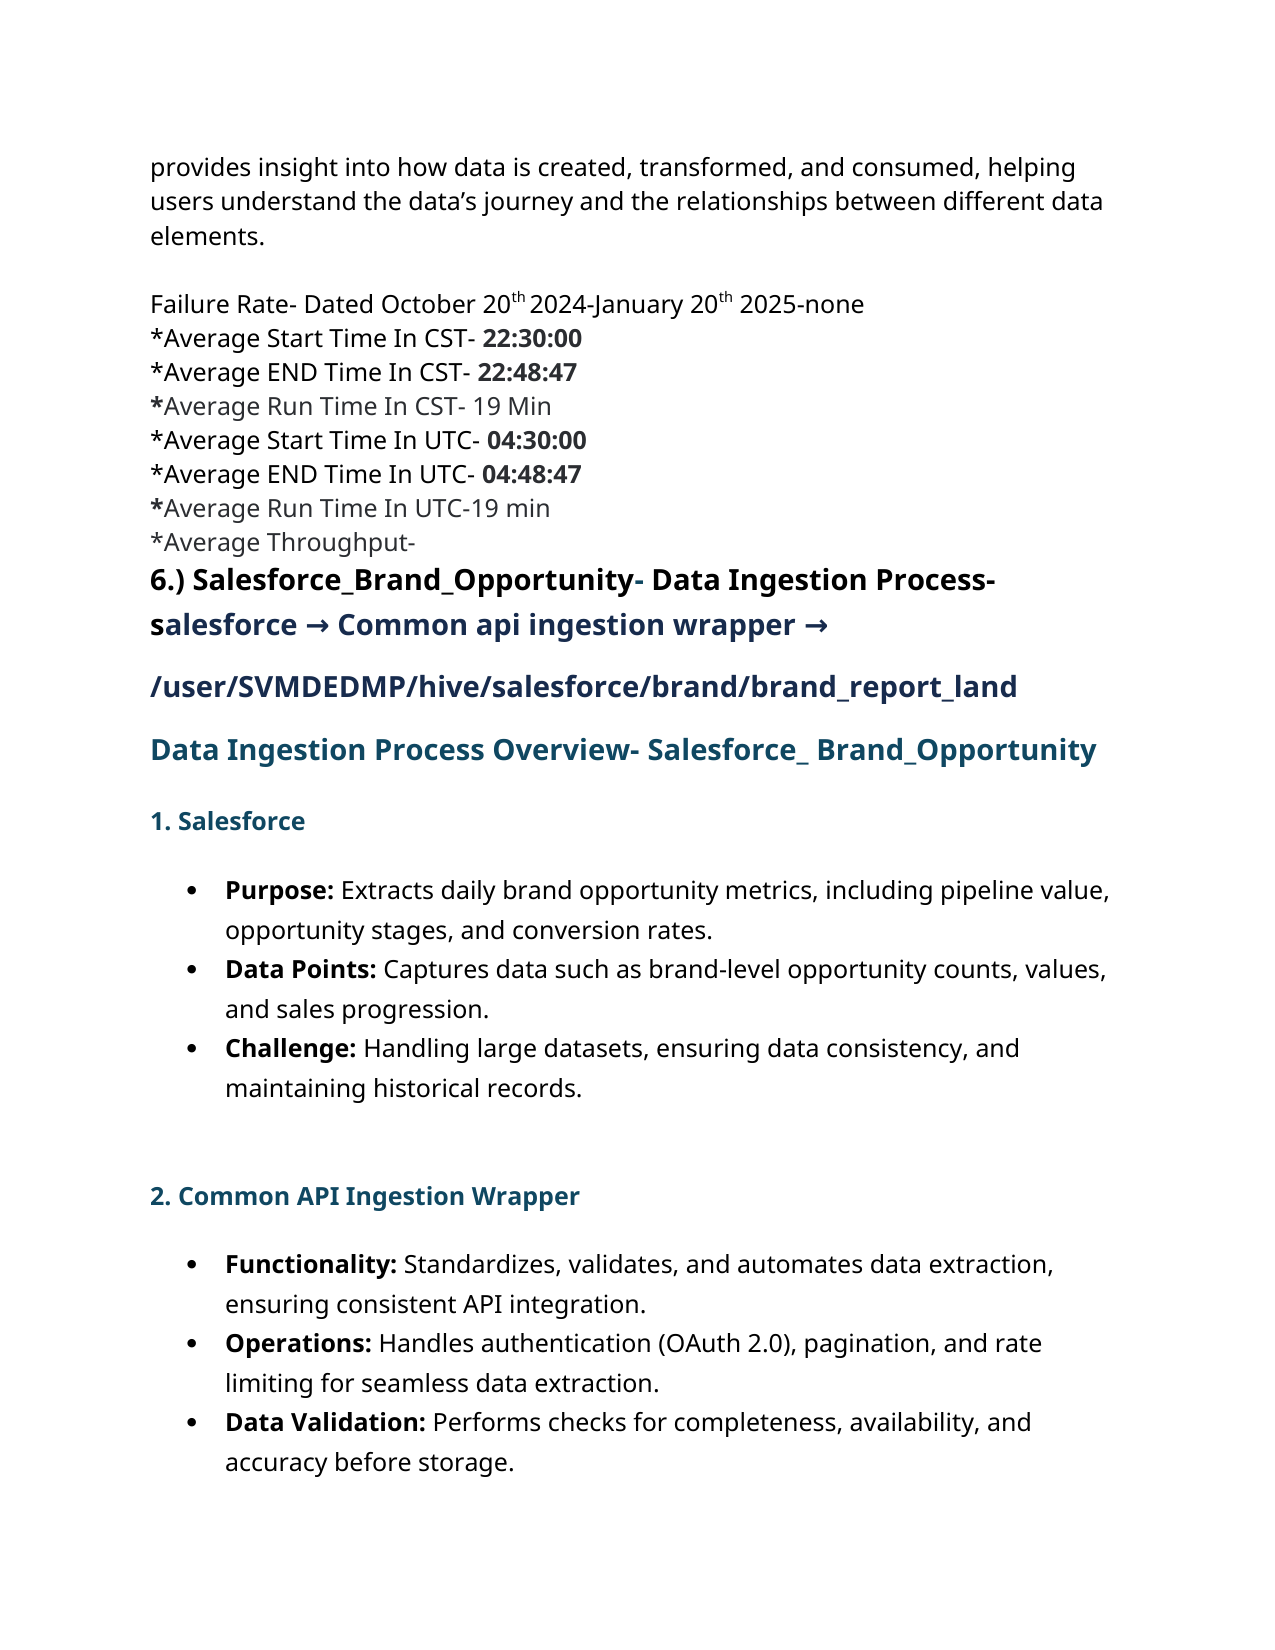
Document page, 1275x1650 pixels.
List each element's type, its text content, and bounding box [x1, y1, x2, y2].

text *Average END Time In CST- 22:48:47 [150, 354, 1125, 388]
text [150, 150, 1125, 252]
text *Average Start Time In CST- 22:30:00 [150, 320, 1125, 354]
subtitle 2. Common API Ingestion Wrapper [150, 1178, 1125, 1212]
text *Average Run Time In UTC-19 min [150, 491, 1125, 525]
list Purpose: Extracts daily brand opportunity metrics, including pipeline value, opportunity stages, and conversion rates. [187, 873, 1125, 946]
list Functionality: Standardizes, validates, and automates data extraction, ensuring consistent API integration. [187, 1247, 1125, 1321]
text *Average Run Time In CST- 19 Min [150, 388, 1125, 422]
text *Average END Time In UTC- 04:48:47 [150, 457, 1125, 491]
list Data Points: Captures data such as brand-level opportunity counts, values, and sales progression. [187, 952, 1125, 1025]
list Challenge: Handling large datasets, ensuring data consistency, and maintaining historical records. [187, 1031, 1125, 1104]
subtitle 1. Salesforce [150, 804, 1125, 838]
text 6.) Salesforce_Brand_Opportunity- Data Ingestion Process- salesforce → Common api ingestion wrapper → [150, 559, 1125, 644]
text *Average Start Time In UTC- 04:30:00 [150, 422, 1125, 457]
subtitle Data Ingestion Process Overview- Salesforce_ Brand_Opportunity [150, 729, 1125, 768]
text *Average Throughput- [150, 525, 1125, 559]
text Failure Rate- Dated October 20th 2024-January 20th 2025-none [150, 286, 1125, 320]
list Operations: Handles authentication (OAuth 2.0), pagination, and rate limiting for seamless data extraction. [187, 1326, 1125, 1400]
list Data Validation: Performs checks for completeness, availability, and accuracy before storage. [187, 1405, 1125, 1479]
text /user/SVMDEDMP/hive/salesforce/brand/brand_report_land [150, 666, 1125, 706]
